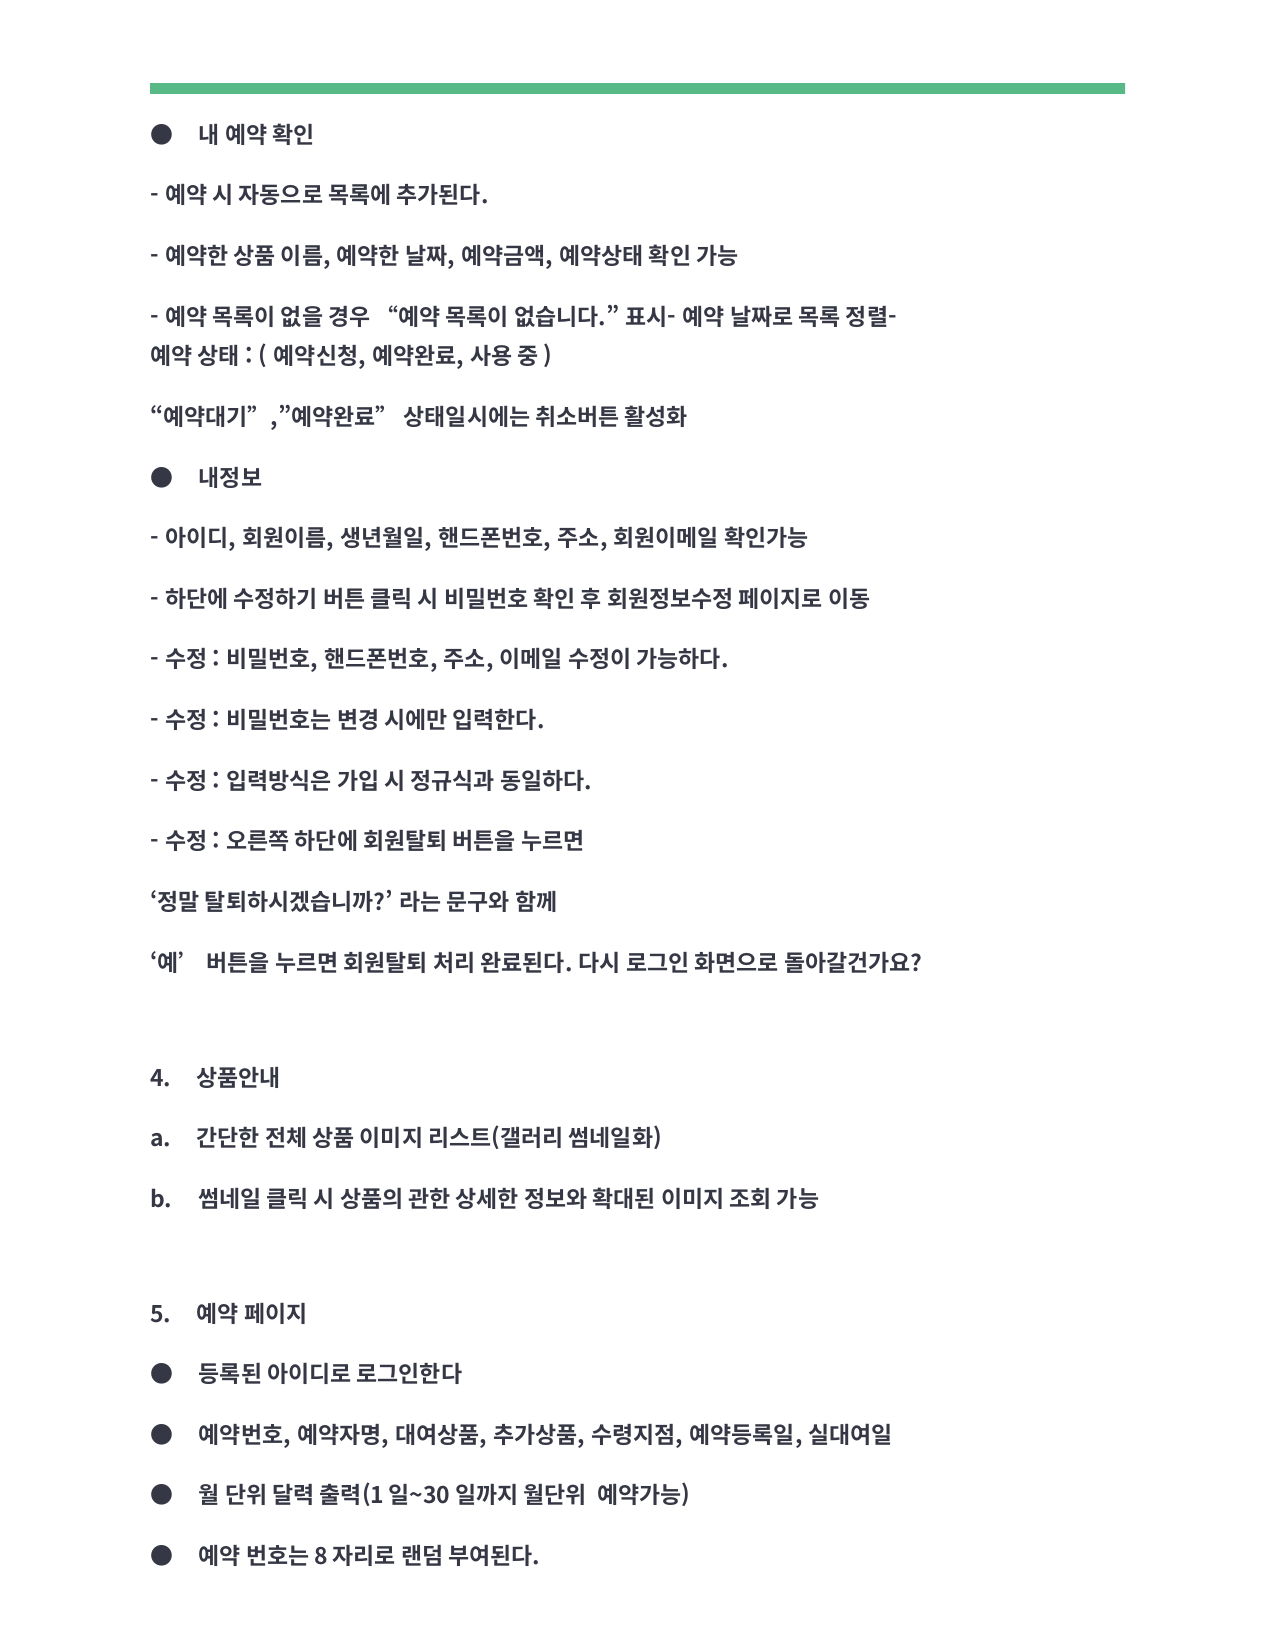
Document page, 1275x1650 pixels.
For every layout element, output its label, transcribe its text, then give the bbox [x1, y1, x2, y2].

text ● 내 예약 확인 [150, 117, 937, 150]
text - 수정 : 비밀번호, 핸드폰번호, 주소, 이메일 수정이 가능하다. [150, 641, 937, 674]
text - 하단에 수정하기 버튼 클릭 시 비밀번호 확인 후 회원정보수정 페이지로 이동 [150, 581, 937, 614]
text “예약대기”,”예약완료” 상태일시에는 취소버튼 활성화 [150, 399, 937, 432]
text ● 예약번호, 예약자명, 대여상품, 추가상품, 수령지점, 예약등록일, 실대여일 [150, 1417, 937, 1450]
text ● 내정보 [150, 459, 937, 493]
text - 예약 시 자동으로 목록에 추가된다. [150, 177, 937, 210]
text - 수정 : 입력방식은 가입 시 정규식과 동일하다. [150, 763, 937, 796]
text a. 간단한 전체 상품 이미지 리스트(갤러리 썸네일화) [150, 1120, 937, 1153]
text ● 등록된 아이디로 로그인한다 [150, 1356, 937, 1389]
text ‘예’ 버튼을 누르면 회원탈퇴 처리 완료된다. 다시 로그인 화면으로 돌아갈건가요? [150, 944, 937, 978]
text 4. 상품안내 [150, 1059, 937, 1093]
text - 수정 : 오른쪽 하단에 회원탈퇴 버튼을 누르면 [150, 823, 937, 856]
text 5. 예약 페이지 [150, 1296, 937, 1329]
text - 수정 : 비밀번호는 변경 시에만 입력한다. [150, 702, 937, 735]
text ‘정말 탈퇴하시겠습니까?’ 라는 문구와 함께 [150, 884, 937, 917]
text ● 예약 번호는 8자리로 랜덤 부여된다. [150, 1538, 937, 1571]
picture [150, 83, 1125, 94]
text - 아이디, 회원이름, 생년월일, 핸드폰번호, 주소, 회원이메일 확인가능 [150, 520, 937, 553]
text b. 썸네일 클릭 시 상품의 관한 상세한 정보와 확대된 이미지 조회 가능 [150, 1181, 937, 1214]
text ● 월 단위 달력 출력(1일~30일까지 월단위 예약가능) [150, 1477, 937, 1511]
text - 예약한 상품 이름, 예약한 날짜, 예약금액, 예약상태 확인 가능 [150, 238, 937, 271]
text - 예약 목록이 없을 경우 “예약 목록이 없습니다.” 표시- 예약 날짜로 목록 정렬- 예약 상태 : ( 예약신청, 예약완료, 사용 중 ) [150, 298, 937, 371]
